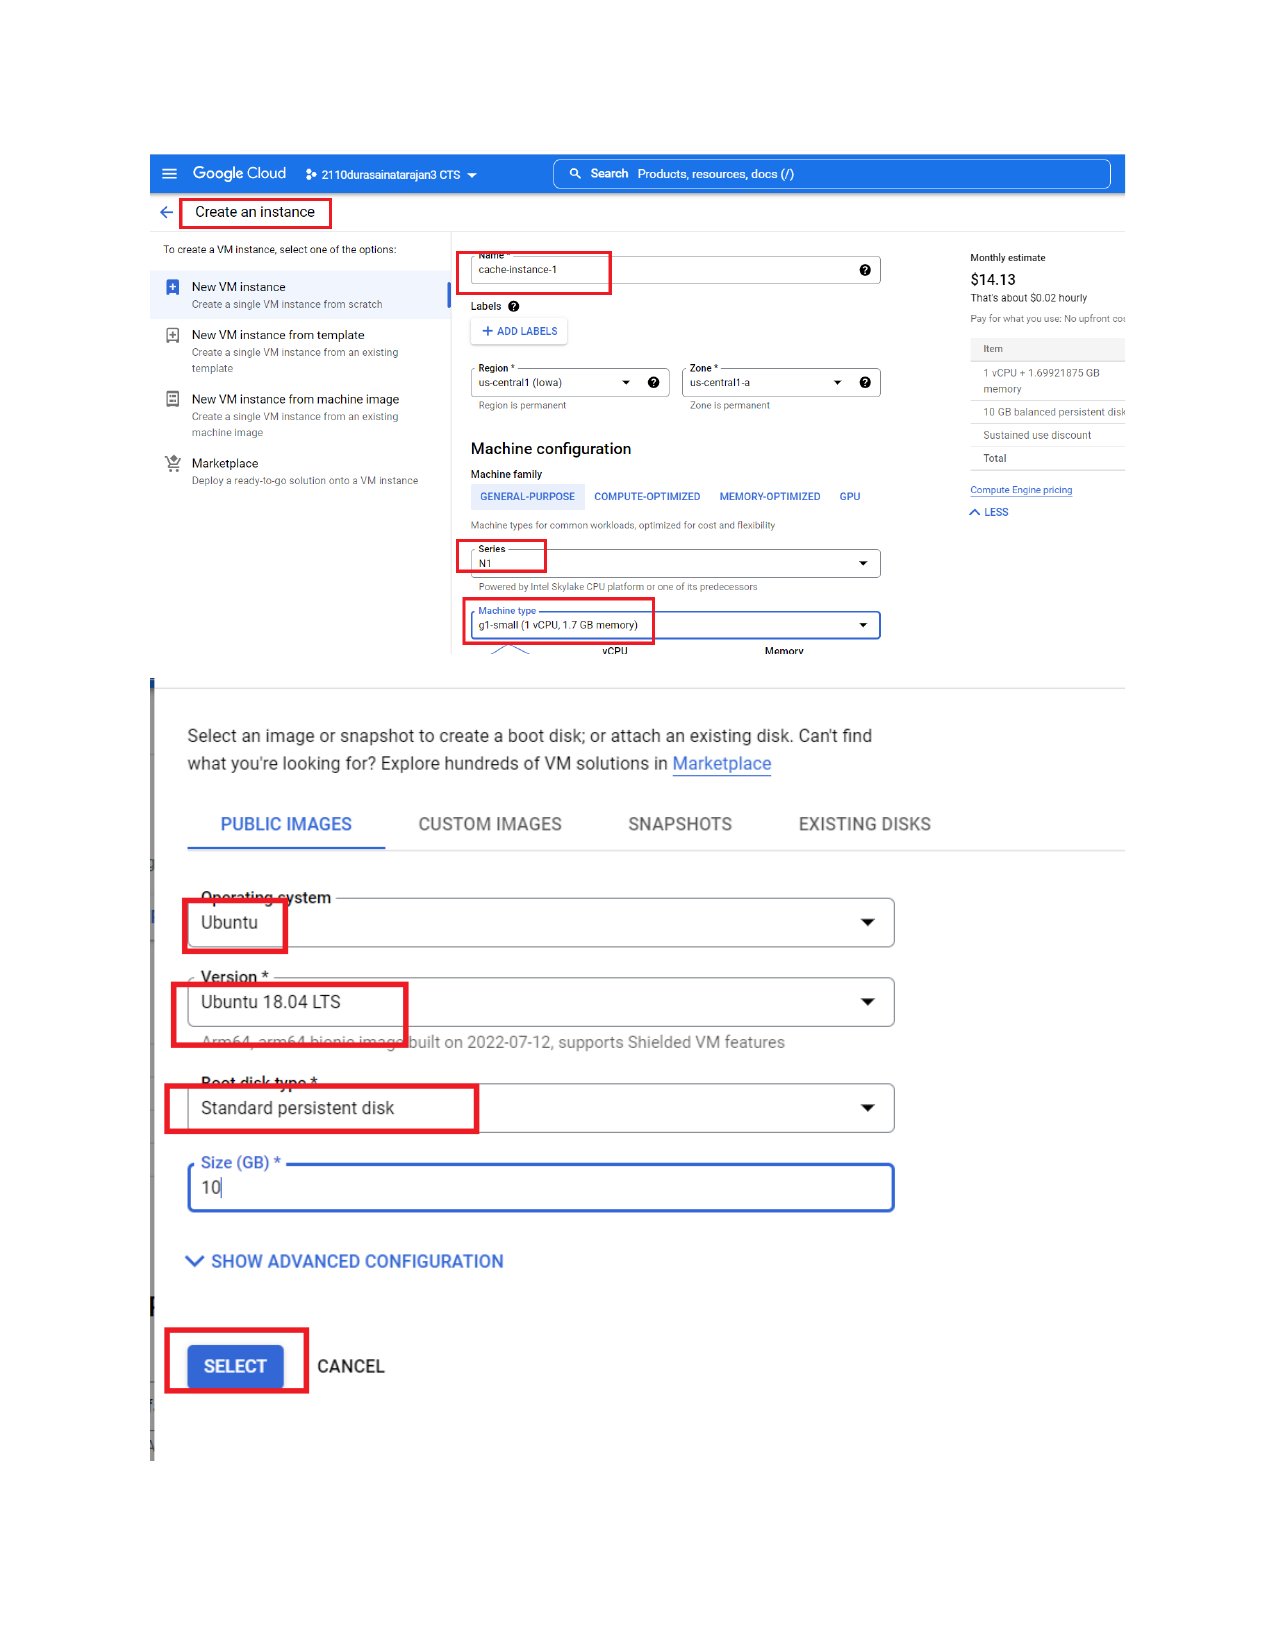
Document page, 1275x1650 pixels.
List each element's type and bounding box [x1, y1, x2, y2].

picture [150, 678, 1125, 1461]
picture [150, 150, 1125, 654]
